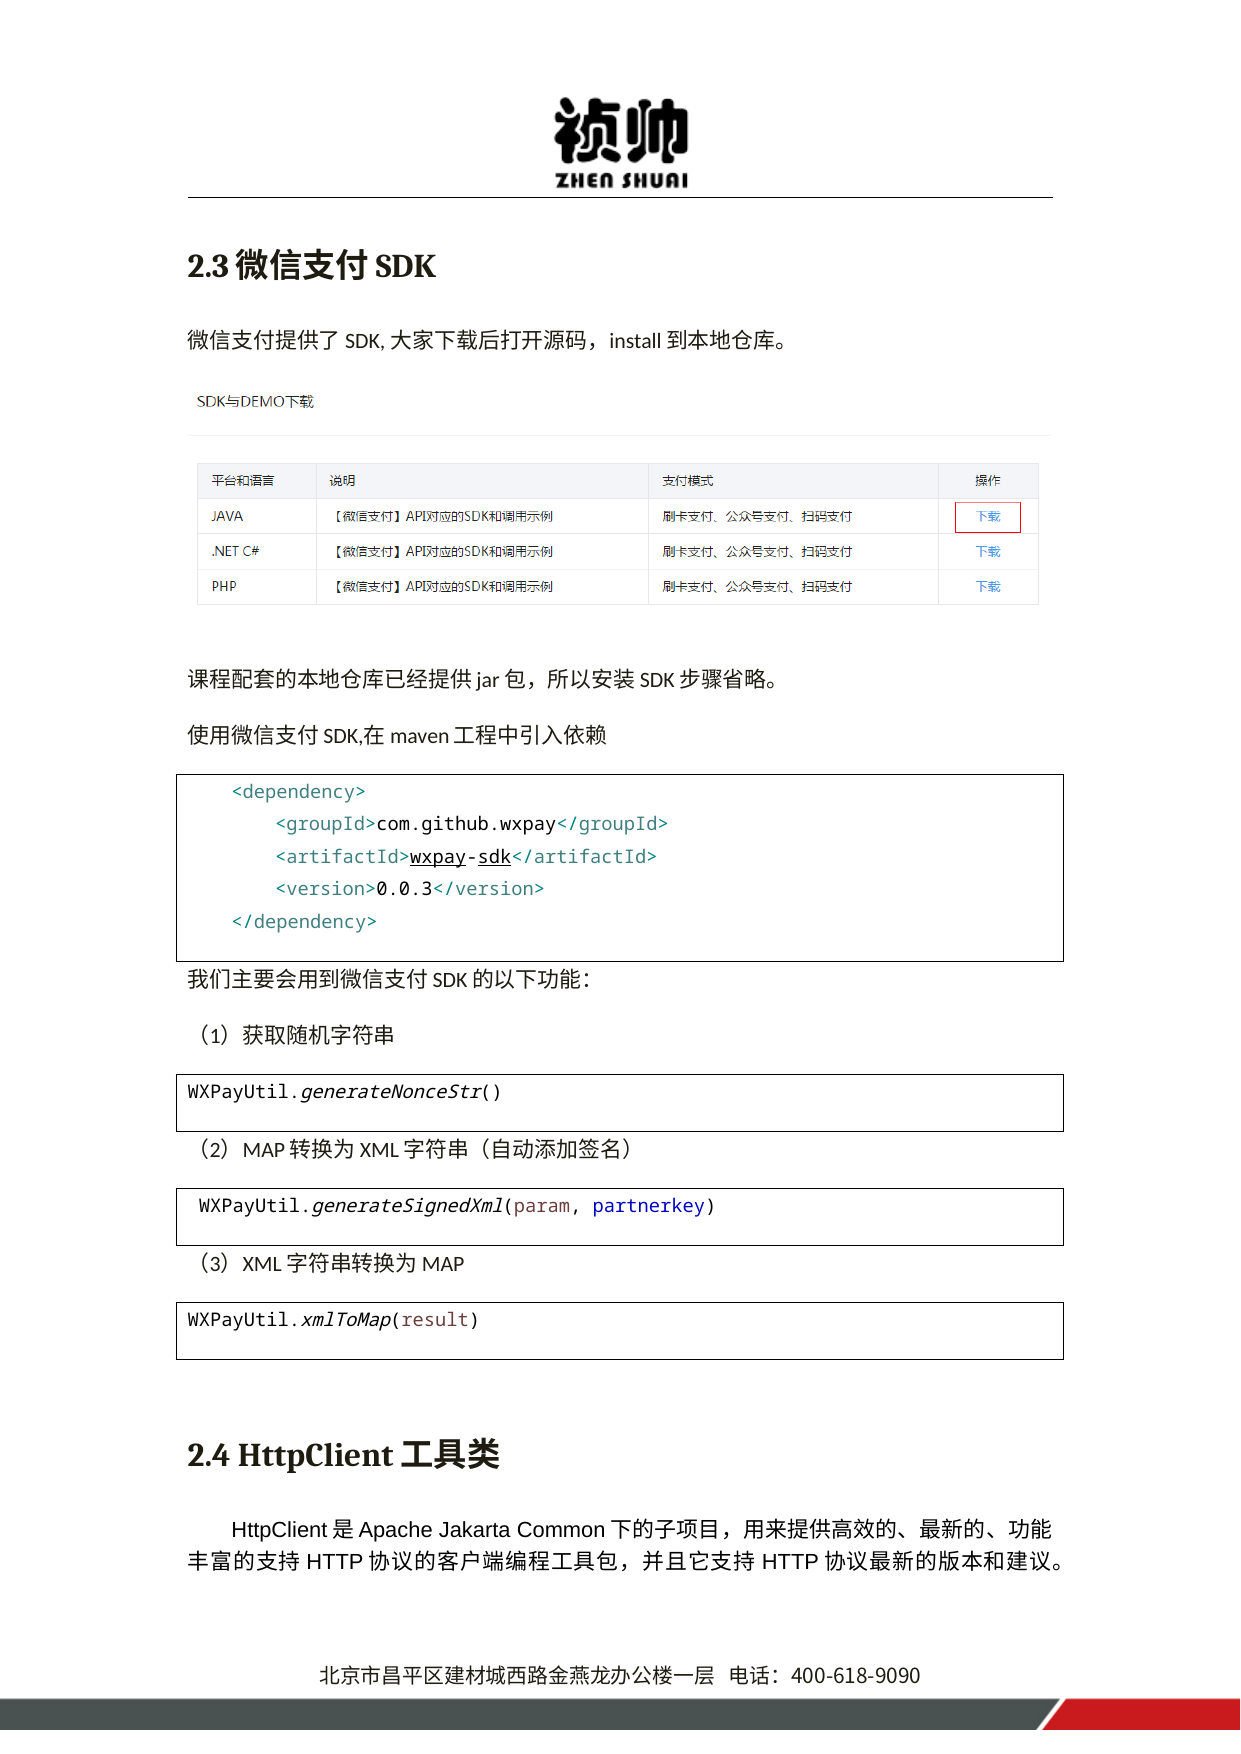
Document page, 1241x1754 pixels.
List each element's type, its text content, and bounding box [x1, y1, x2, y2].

picture [187, 378, 1052, 617]
text 使用微信支付SDK,在maven工程中引入依赖 [187, 718, 1053, 750]
table_header WXPayUtil.generateSignedXml(param, partnerkey) [177, 1189, 1063, 1244]
text 课程配套的本地仓库已经提供jar包，所以安装SDK步骤省略。 [187, 662, 1053, 694]
picture [543, 88, 697, 195]
list XML字符串转换为MAP [187, 1246, 1053, 1278]
subtitle 2.3微信支付SDK [187, 230, 1053, 295]
table_header WXPayUtil.xmlToMap(result) [177, 1303, 1063, 1358]
list 获取随机字符串 [187, 1018, 1053, 1050]
text 微信支付提供了SDK, 大家下载后打开源码，install到本地仓库。 [187, 322, 1053, 355]
list MAP转换为XML字符串（自动添加签名） [187, 1132, 1053, 1164]
text 我们主要会用到微信支付SDK的以下功能： [187, 962, 1053, 994]
table_header WXPayUtil.generateNonceStr() [177, 1075, 1063, 1131]
picture [0, 1639, 1241, 1730]
subtitle 2.4 HttpClient工具类 [187, 1419, 1053, 1484]
table_header <dependency> <groupId>com.github.wxpay</groupId> <artifactId>wxpay-sdk</artifactId> <version>0.0.3</version> </dependency> [177, 775, 1063, 961]
